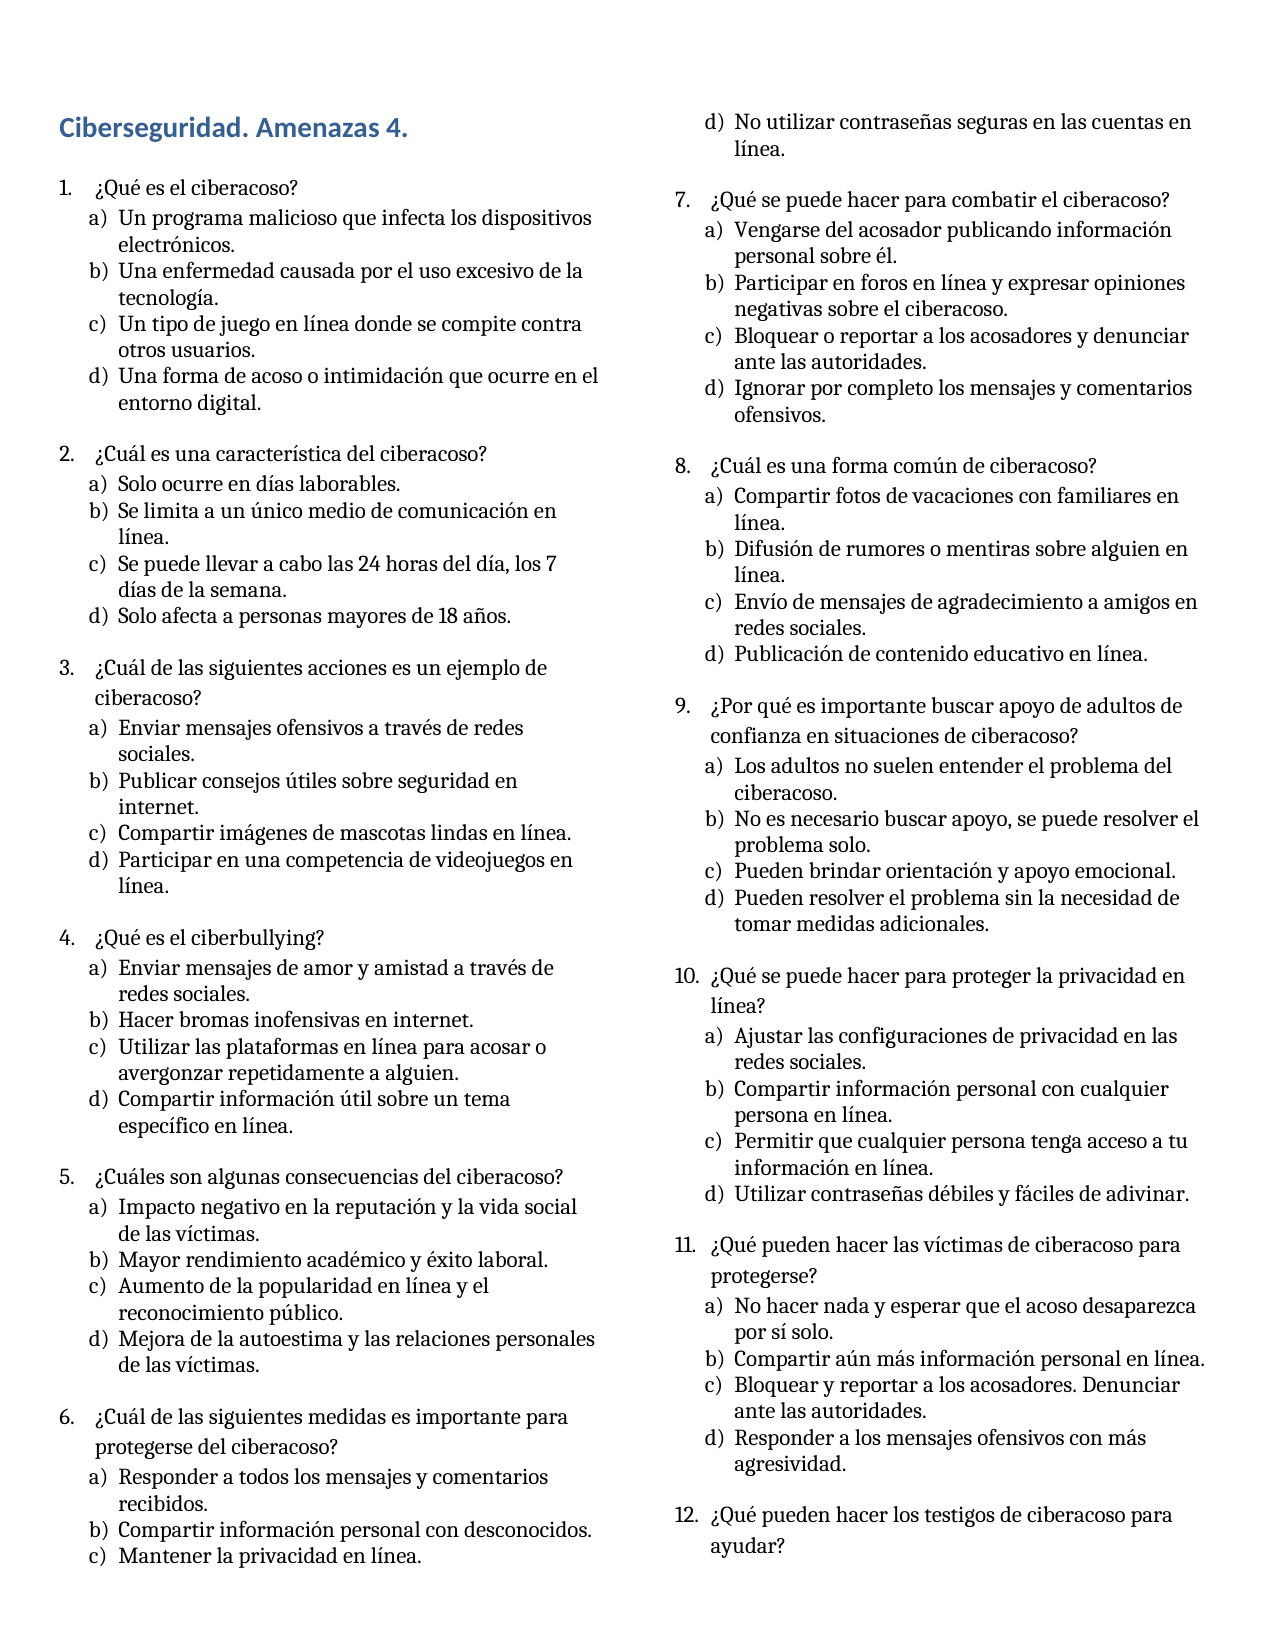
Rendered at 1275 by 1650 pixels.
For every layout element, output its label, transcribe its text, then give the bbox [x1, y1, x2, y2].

text d) Compartir información útil sobre un tema específico en línea. [89, 1086, 600, 1139]
text a) Responder a todos los mensajes y comentarios recibidos. [89, 1464, 600, 1517]
list ¿Qué es el ciberbullying? [59, 924, 600, 951]
text b) Mayor rendimiento académico y éxito laboral. [89, 1247, 600, 1273]
list ¿Cuál es una característica del ciberacoso? [59, 441, 600, 467]
list ¿Qué pueden hacer las víctimas de ciberacoso para protegerse? [675, 1232, 1216, 1289]
text a) Enviar mensajes de amor y amistad a través de redes sociales. [89, 954, 600, 1007]
list ¿Cuáles son algunas consecuencias del ciberacoso? [59, 1164, 600, 1190]
list ¿Qué es el ciberacoso? [59, 175, 600, 201]
text c) Bloquear y reportar a los acosadores. Denunciar ante las autoridades. [704, 1372, 1216, 1424]
text c) Envío de mensajes de agradecimiento a amigos en redes sociales. [704, 588, 1216, 641]
text b) Una enfermedad causada por el uso excesivo de la tecnología. [89, 258, 600, 311]
list ¿Por qué es importante buscar apoyo de adultos de confianza en situaciones de ciberacoso? [675, 692, 1216, 749]
text d) Mejora de la autoestima y las relaciones personales de las víctimas. [89, 1326, 600, 1379]
text d) Participar en una competencia de videojuegos en línea. [89, 847, 600, 899]
text a) Impacto negativo en la reputación y la vida social de las víctimas. [89, 1194, 600, 1247]
text d) Responder a los mensajes ofensivos con más agresividad. [704, 1424, 1216, 1477]
text b) Compartir información personal con desconocidos. [89, 1517, 600, 1543]
text a) Los adultos no suelen entender el problema del ciberacoso. [704, 753, 1216, 806]
text d) Solo afecta a personas mayores de 18 años. [89, 603, 600, 629]
text c) Bloquear o reportar a los acosadores y denunciar ante las autoridades. [704, 322, 1216, 375]
text c) Mantener la privacidad en línea. [89, 1543, 600, 1569]
text a) Un programa malicioso que infecta los dispositivos electrónicos. [89, 205, 600, 258]
text d) Utilizar contraseñas débiles y fáciles de adivinar. [704, 1181, 1216, 1207]
text a) Ajustar las configuraciones de privacidad en las redes sociales. [704, 1023, 1216, 1076]
subtitle Ciberseguridad. Amenazas 4. [59, 109, 600, 145]
text b) Participar en foros en línea y expresar opiniones negativas sobre el ciberacoso. [704, 270, 1216, 322]
text c) Permitir que cualquier persona tenga acceso a tu información en línea. [704, 1128, 1216, 1181]
text a) Vengarse del acosador publicando información personal sobre él. [704, 217, 1216, 270]
list ¿Qué pueden hacer los testigos de ciberacoso para ayudar? [675, 1502, 1216, 1559]
list ¿Cuál de las siguientes medidas es importante para protegerse del ciberacoso? [59, 1404, 600, 1460]
text d) Una forma de acoso o intimidación que ocurre en el entorno digital. [89, 363, 600, 416]
list ¿Cuál es una forma común de ciberacoso? [675, 453, 1216, 479]
text a) Solo ocurre en días laborables. [89, 471, 600, 498]
list ¿Qué se puede hacer para combatir el ciberacoso? [675, 187, 1216, 213]
text d) Ignorar por completo los mensajes y comentarios ofensivos. [704, 375, 1216, 428]
text b) Publicar consejos útiles sobre seguridad en internet. [89, 767, 600, 820]
text c) Aumento de la popularidad en línea y el reconocimiento público. [89, 1273, 600, 1326]
text c) Utilizar las plataformas en línea para acosar o avergonzar repetidamente a alguien. [89, 1033, 600, 1086]
text c) Pueden brindar orientación y apoyo emocional. [704, 858, 1216, 885]
text d) No utilizar contraseñas seguras en las cuentas en línea. [704, 109, 1216, 162]
text d) Publicación de contenido educativo en línea. [704, 641, 1216, 667]
text a) No hacer nada y esperar que el acoso desaparezca por sí solo. [704, 1293, 1216, 1345]
text b) Hacer bromas inofensivas en internet. [89, 1007, 600, 1033]
text c) Se puede llevar a cabo las 24 horas del día, los 7 días de la semana. [89, 550, 600, 603]
text b) Se limita a un único medio de comunicación en línea. [89, 498, 600, 550]
text b) Compartir información personal con cualquier persona en línea. [704, 1076, 1216, 1128]
text b) No es necesario buscar apoyo, se puede resolver el problema solo. [704, 806, 1216, 858]
text a) Enviar mensajes ofensivos a través de redes sociales. [89, 715, 600, 767]
list ¿Qué se puede hacer para proteger la privacidad en línea? [675, 962, 1216, 1019]
text d) Pueden resolver el problema sin la necesidad de tomar medidas adicionales. [704, 885, 1216, 937]
list ¿Cuál de las siguientes acciones es un ejemplo de ciberacoso? [59, 654, 600, 711]
text c) Compartir imágenes de mascotas lindas en línea. [89, 820, 600, 847]
text b) Difusión de rumores o mentiras sobre alguien en línea. [704, 536, 1216, 588]
text b) Compartir aún más información personal en línea. [704, 1345, 1216, 1372]
text c) Un tipo de juego en línea donde se compite contra otros usuarios. [89, 311, 600, 363]
text a) Compartir fotos de vacaciones con familiares en línea. [704, 483, 1216, 536]
